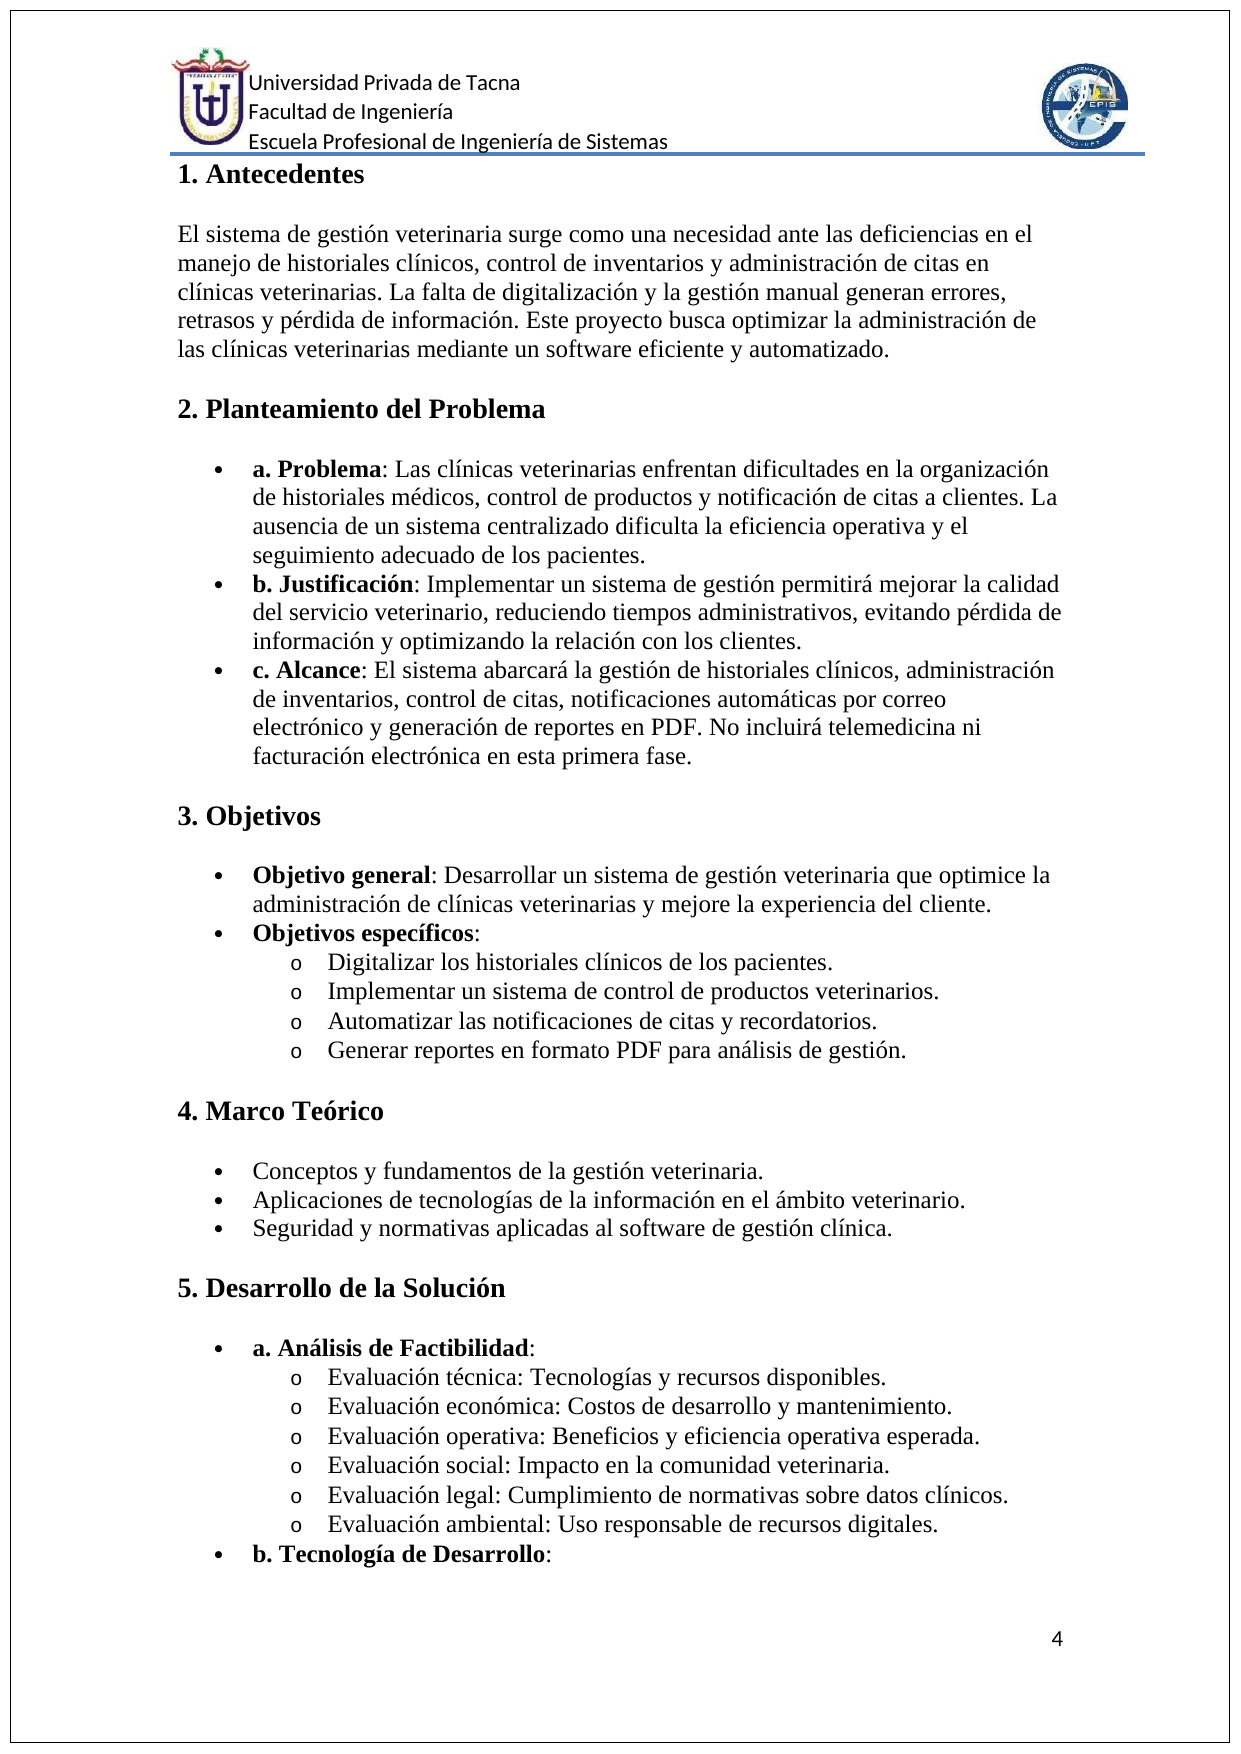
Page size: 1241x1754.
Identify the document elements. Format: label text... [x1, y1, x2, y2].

list Conceptos y fundamentos de la gestión veterinaria. [215, 1156, 1063, 1185]
list Evaluación técnica: Tecnologías y recursos disponibles. [290, 1362, 1063, 1391]
list Aplicaciones de tecnologías de la información en el ámbito veterinario. [215, 1185, 1063, 1213]
list Seguridad y normativas aplicadas al software de gestión clínica. [215, 1213, 1063, 1242]
list a. Análisis de Factibilidad: [215, 1333, 1063, 1362]
text 2. Planteamiento del Problema [177, 392, 1063, 424]
list Evaluación ambiental: Uso responsable de recursos digitales. [290, 1509, 1063, 1539]
picture [1037, 63, 1128, 149]
list a. Problema: Las clínicas veterinarias enfrentan dificultades en la organización de historiales médicos, control de productos y notificación de citas a clientes. La ausencia de un sistema centralizado dificulta la eficiencia operativa y el seguimiento adecuado de los pacientes. [215, 454, 1063, 569]
picture [171, 47, 250, 145]
list Implementar un sistema de control de productos veterinarios. [290, 976, 1063, 1006]
list Evaluación económica: Costos de desarrollo y mantenimiento. [290, 1391, 1063, 1421]
list Digitalizar los historiales clínicos de los pacientes. [290, 947, 1063, 976]
list Automatizar las notificaciones de citas y recordatorios. [290, 1006, 1063, 1036]
text El sistema de gestión veterinaria surge como una necesidad ante las deficiencias en el manejo de historiales clínicos, control de inventarios y administración de citas en clínicas veterinarias. La falta de digitalización y la gestión manual generan errores, retrasos y pérdida de información. Este proyecto busca optimizar la administración de las clínicas veterinarias mediante un software eficiente y automatizado. [177, 219, 1063, 363]
list Objetivos específicos: [215, 918, 1063, 947]
list b. Justificación: Implementar un sistema de gestión permitirá mejorar la calidad del servicio veterinario, reduciendo tiempos administrativos, evitando pérdida de información y optimizando la relación con los clientes. [215, 569, 1063, 655]
list b. Tecnología de Desarrollo: [215, 1539, 1063, 1568]
text 3. Objetivos [177, 799, 1063, 831]
text 5. Desarrollo de la Solución [177, 1271, 1063, 1304]
list c. Alcance: El sistema abarcará la gestión de historiales clínicos, administración de inventarios, control de citas, notificaciones automáticas por correo electrónico y generación de reportes en PDF. No incluirá telemedicina ni facturación electrónica en esta primera fase. [215, 655, 1063, 770]
list Generar reportes en formato PDF para análisis de gestión. [290, 1036, 1063, 1065]
text 4. Marco Teórico [177, 1094, 1063, 1127]
list Objetivo general: Desarrollar un sistema de gestión veterinaria que optimice la administración de clínicas veterinarias y mejore la experiencia del cliente. [215, 861, 1063, 918]
list Evaluación legal: Cumplimiento de normativas sobre datos clínicos. [290, 1480, 1063, 1509]
list Evaluación operativa: Beneficios y eficiencia operativa esperada. [290, 1421, 1063, 1450]
list Evaluación social: Impacto en la comunidad veterinaria. [290, 1450, 1063, 1480]
text 1. Antecedentes [177, 148, 1063, 190]
